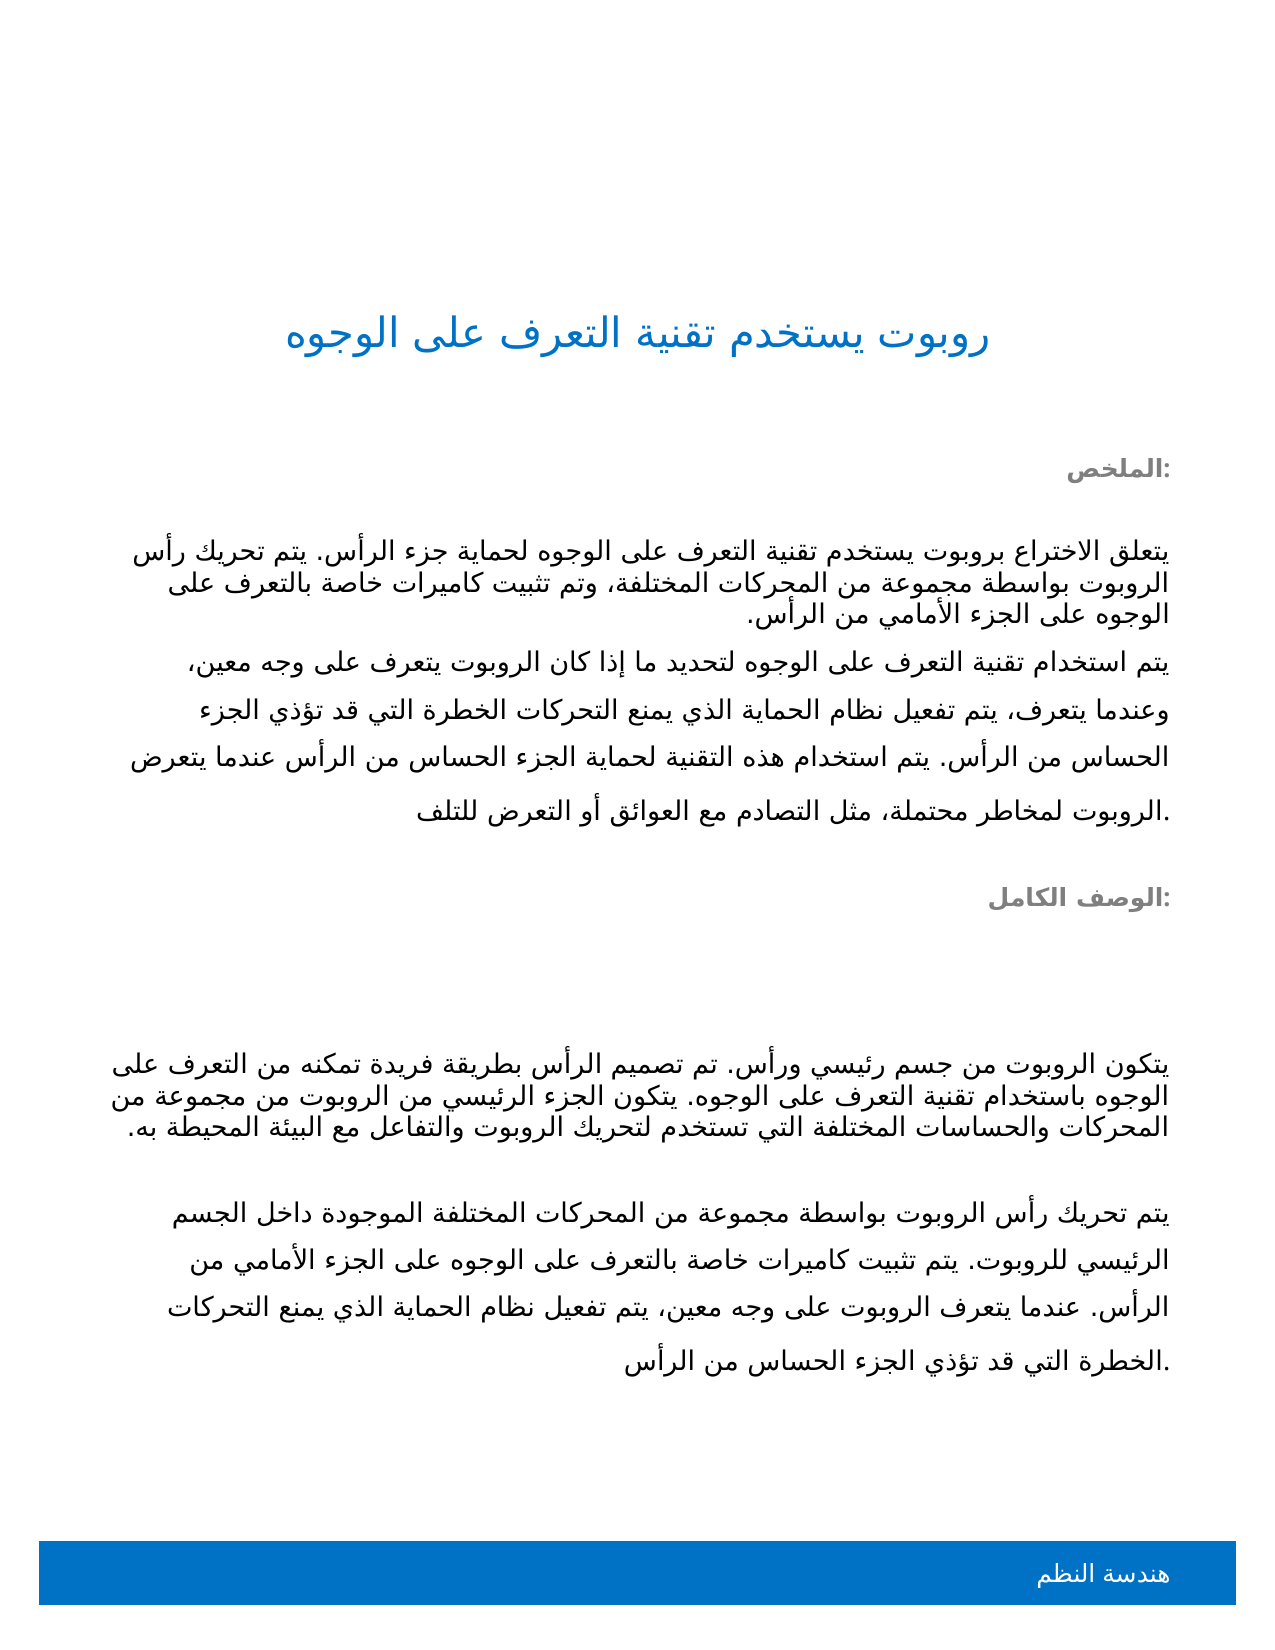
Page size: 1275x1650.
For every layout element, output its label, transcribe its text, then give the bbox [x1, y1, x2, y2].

text روبوت يستخدم تقنية التعرف على الوجوه [105, 309, 1170, 358]
text يتم استخدام تقنية التعرف على الوجوه لتحديد ما إذا كان الروبوت يتعرف على وجه معين، وعندما يتعرف، يتم تفعيل نظام الحماية الذي يمنع التحركات الخطرة التي قد تؤذي الجزء الحساس من الرأس. يتم استخدام هذه التقنية لحماية الجزء الحساس من الرأس عندما يتعرض الروبوت لمخاطر محتملة، مثل التصادم مع العوائق أو التعرض للتلف. [105, 647, 1170, 828]
text يتم تحريك رأس الروبوت بواسطة مجموعة من المحركات المختلفة الموجودة داخل الجسم الرئيسي للروبوت. يتم تثبيت كاميرات خاصة بالتعرف على الوجوه على الجزء الأمامي من الرأس. عندما يتعرف الروبوت على وجه معين، يتم تفعيل نظام الحماية الذي يمنع التحركات الخطرة التي قد تؤذي الجزء الحساس من الرأس. [105, 1197, 1170, 1378]
text الملخص: [105, 451, 1170, 485]
text يتعلق الاختراع بروبوت يستخدم تقنية التعرف على الوجوه لحماية جزء الرأس. يتم تحريك رأس الروبوت بواسطة مجموعة من المحركات المختلفة، وتم تثبيت كاميرات خاصة بالتعرف على الوجوه على الجزء الأمامي من الرأس. [105, 535, 1170, 630]
text الوصف الكامل: [105, 880, 1170, 914]
text يتكون الروبوت من جسم رئيسي ورأس. تم تصميم الرأس بطريقة فريدة تمكنه من التعرف على الوجوه باستخدام تقنية التعرف على الوجوه. يتكون الجزء الرئيسي من الروبوت من مجموعة من المحركات والحساسات المختلفة التي تستخدم لتحريك الروبوت والتفاعل مع البيئة المحيطة به. [105, 1049, 1170, 1143]
